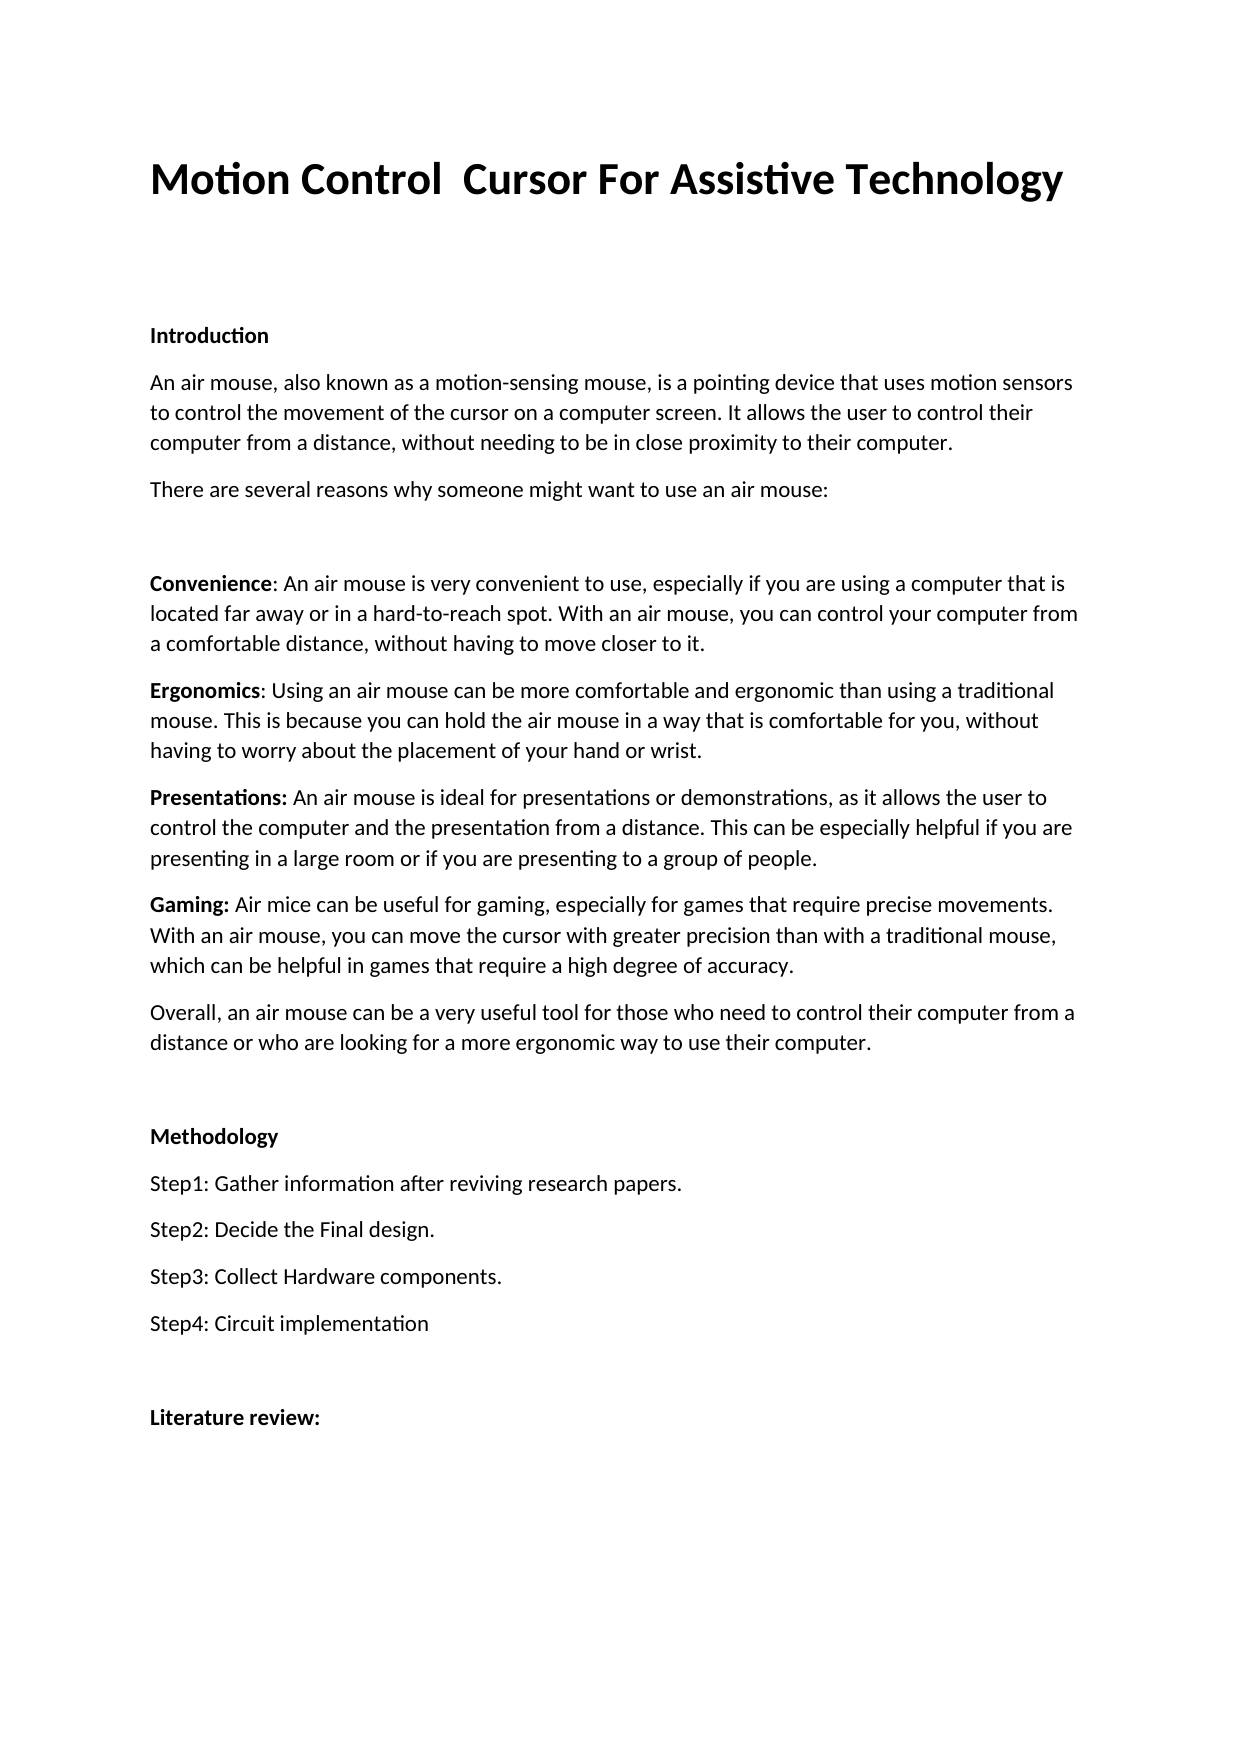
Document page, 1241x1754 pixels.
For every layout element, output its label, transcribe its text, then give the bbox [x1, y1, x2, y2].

text Gaming: Air mice can be useful for gaming, especially for games that require precise movements. With an air mouse, you can move the cursor with greater precision than with a traditional mouse, which can be helpful in games that require a high degree of accuracy. [150, 891, 1090, 979]
text Literature review: [150, 1403, 1090, 1431]
text Convenience: An air mouse is very convenient to use, especially if you are using a computer that is located far away or in a hard-to-reach spot. With an air mouse, you can control your computer from a comfortable distance, without having to move closer to it. [150, 569, 1090, 657]
text Ergonomics: Using an air mouse can be more comfortable and ergonomic than using a traditional mouse. This is because you can hold the air mouse in a way that is comfortable for you, without having to worry about the placement of your hand or wrist. [150, 676, 1090, 764]
text Presentations: An air mouse is ideal for presentations or demonstrations, as it allows the user to control the computer and the presentation from a distance. This can be especially helpful if you are presenting in a large room or if you are presenting to a group of people. [150, 783, 1090, 872]
text Methodology [150, 1122, 1090, 1150]
text Step3: Collect Hardware components. [150, 1262, 1090, 1290]
text There are several reasons why someone might want to use an air mouse: [150, 475, 1090, 503]
text An air mouse, also known as a motion-sensing mouse, is a pointing device that uses motion sensors to control the movement of the cursor on a computer screen. It allows the user to control their computer from a distance, without needing to be in close proximity to their computer. [150, 368, 1090, 456]
text Step1: Gather information after reviving research papers. [150, 1169, 1090, 1197]
text Motion Control Cursor For Assistive Technology [150, 150, 1090, 206]
text Overall, an air mouse can be a very useful tool for those who need to control their computer from a distance or who are looking for a more ergonomic way to use their computer. [150, 998, 1090, 1056]
text Step4: Circuit implementation [150, 1309, 1090, 1337]
text Step2: Decide the Final design. [150, 1216, 1090, 1243]
text Introduction [150, 321, 1090, 349]
